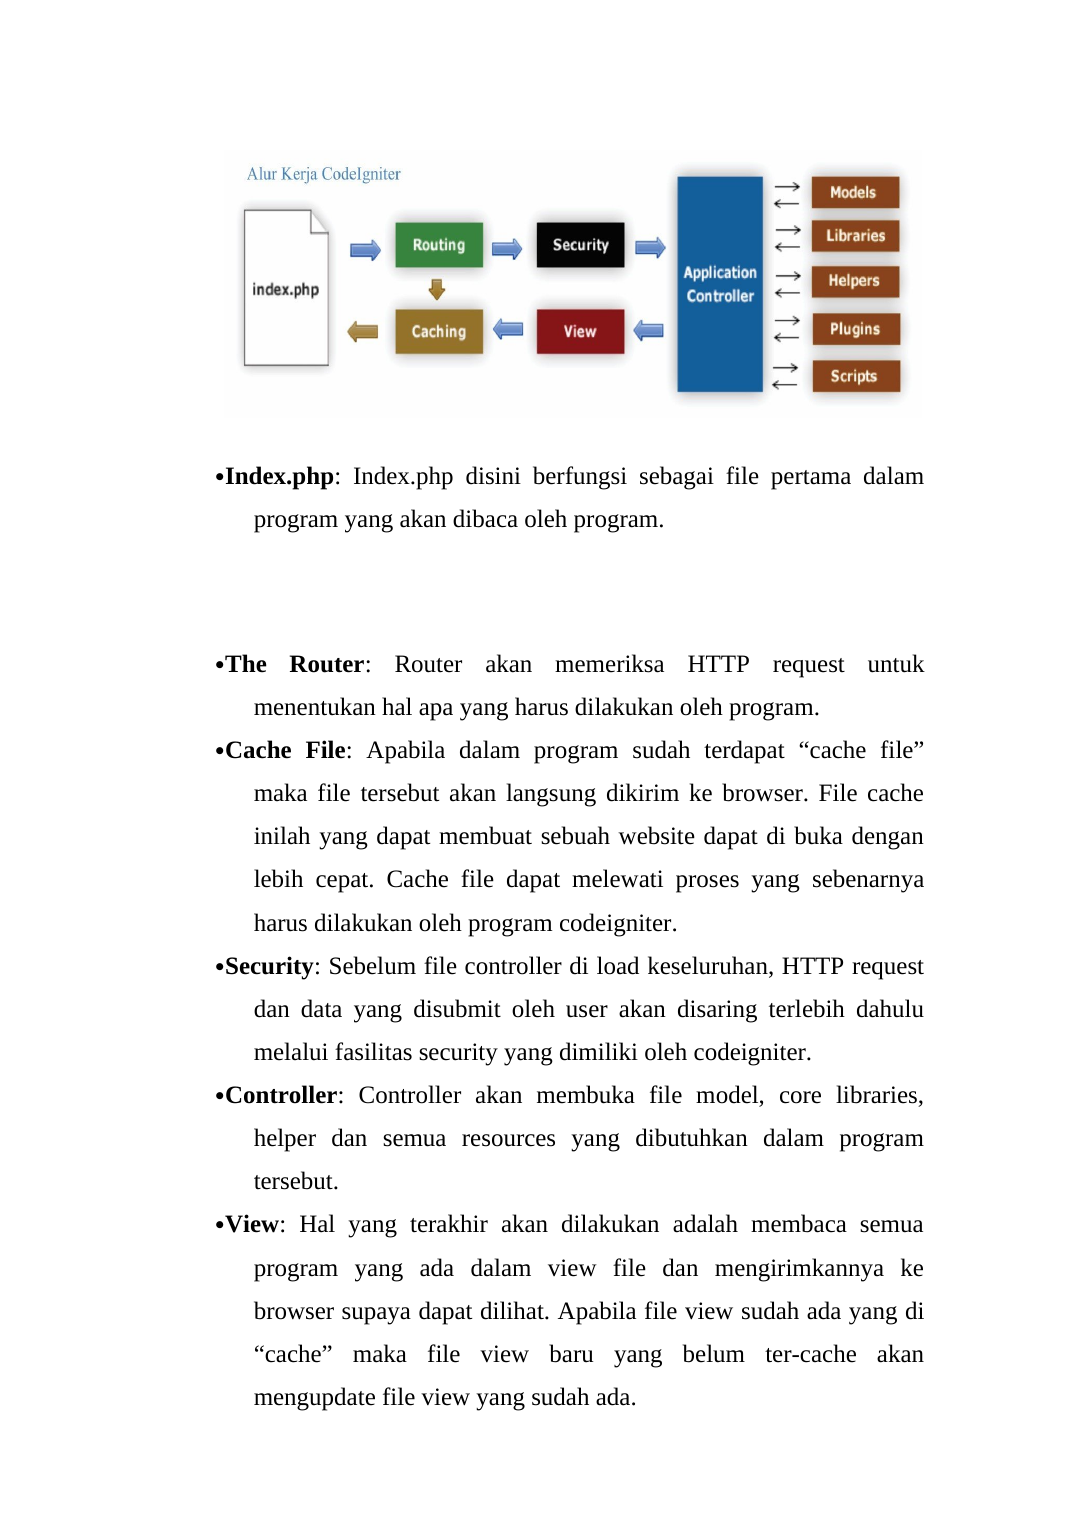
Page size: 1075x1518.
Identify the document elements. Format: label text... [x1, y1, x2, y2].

list Index.php: Index.php disini berfungsi sebagai file pertama dalam program yang akan dibaca oleh program. [216, 461, 925, 533]
list Controller: Controller akan membuka file model, core libraries, helper dan semua resources yang dibutuhkan dalam program tersebut. [216, 1080, 925, 1195]
picture [223, 150, 922, 418]
list Security: Sebelum file controller di load keseluruhan, HTTP request dan data yang disubmit oleh user akan disaring terlebih dahulu melalui fasilitas security yang dimiliki oleh codeigniter. [216, 951, 925, 1066]
list Cache File: Apabila dalam program sudah terdapat “cache file” maka file tersebut akan langsung dikirim ke browser. File cache inilah yang dapat membuat sebuah website dapat di buka dengan lebih cepat. Cache file dapat melewati proses yang sebenarnya harus dilakukan oleh program codeigniter. [216, 735, 925, 936]
list View: Hal yang terakhir akan dilakukan adalah membaca semua program yang ada dalam view file dan mengirimkannya ke browser supaya dapat dilihat. Apabila file view sudah ada yang di “cache” maka file view baru yang belum ter-cache akan mengupdate file view yang sudah ada. [216, 1209, 925, 1411]
list The Router: Router akan memeriksa HTTP request untuk menentukan hal apa yang harus dilakukan oleh program. [216, 649, 925, 721]
